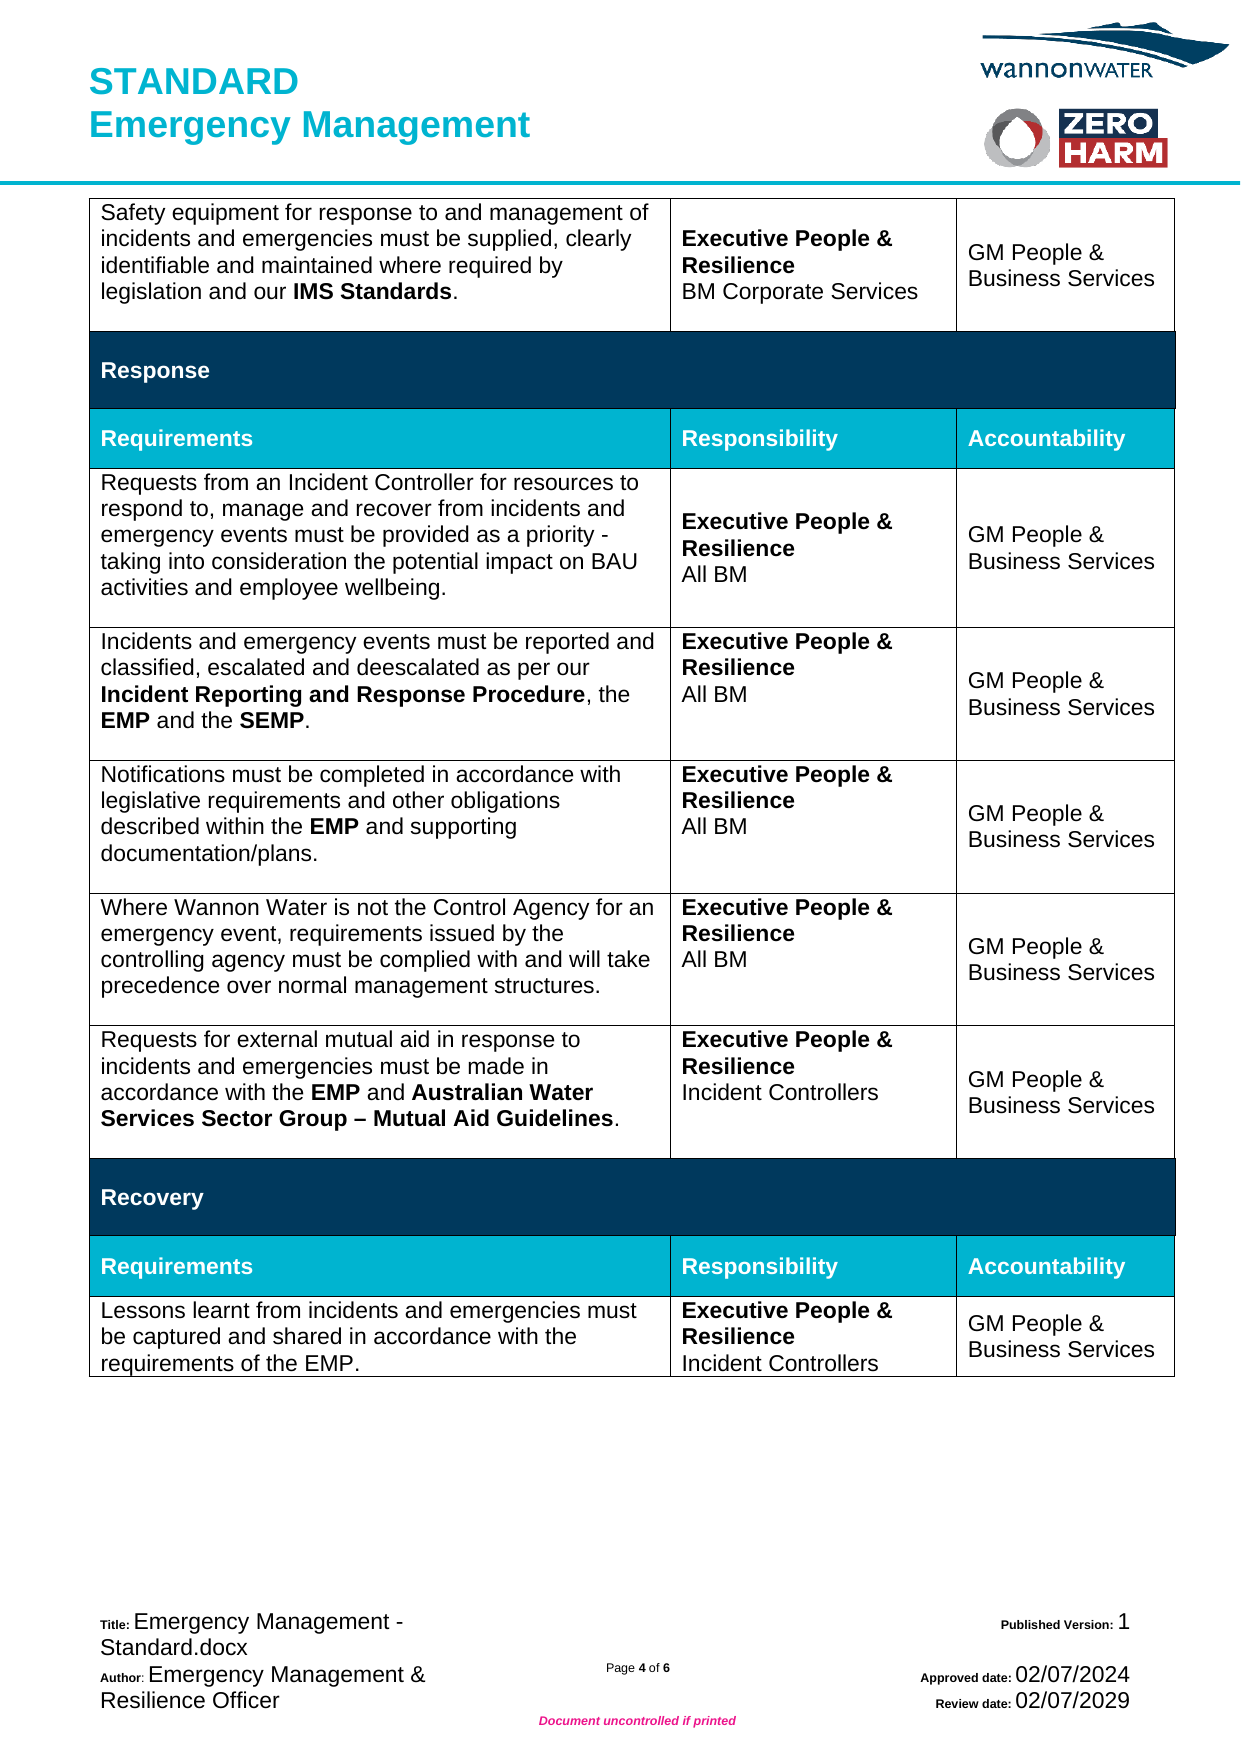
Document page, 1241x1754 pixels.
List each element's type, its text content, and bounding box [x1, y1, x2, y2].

table_cell Responsibility [671, 409, 956, 468]
table_cell Requests for external mutual aid in response to incidents and emergencies must be made in accordance with the EMP and Australian Water Services Sector Group – Mutual Aid Guidelines. [90, 1026, 670, 1158]
table_cell Recovery [90, 1159, 1175, 1235]
table_cell Executive People & Resilience Incident Controllers [671, 1297, 956, 1376]
table_cell GM People & Business Services [957, 1297, 1174, 1376]
table_cell Executive People & Resilience All BM [671, 469, 956, 627]
table_cell Requirements [90, 409, 670, 468]
picture [974, 11, 1235, 201]
table_cell Response [90, 332, 1175, 408]
table_cell Where Wannon Water is not the Control Agency for an emergency event, requirements issued by the controlling agency must be complied with and will take precedence over normal management structures. [90, 894, 670, 1025]
table_cell Responsibility [671, 1236, 956, 1296]
table_cell Notifications must be completed in accordance with legislative requirements and other obligations described within the EMP and supporting documentation/plans. [90, 761, 670, 892]
table_cell Executive People & Resilience All BM [671, 894, 956, 1025]
table_cell Requirements [90, 1236, 670, 1296]
table_cell Safety equipment for response to and management of incidents and emergencies must be supplied, clearly identifiable and maintained where required by legislation and our IMS Standards. [90, 199, 670, 331]
table_cell Executive People & Resilience Incident Controllers [671, 1026, 956, 1158]
table_cell Executive People & Resilience All BM [671, 628, 956, 759]
table_cell Executive People & Resilience All BM [671, 761, 956, 892]
table_cell GM People & Business Services [957, 761, 1174, 892]
table_cell Incidents and emergency events must be reported and classified, escalated and deescalated as per our Incident Reporting and Response Procedure, the EMP and the SEMP. [90, 628, 670, 759]
table_cell Executive People & Resilience BM Corporate Services [671, 199, 956, 331]
table_cell Accountability [957, 409, 1174, 468]
table_cell GM People & Business Services [957, 469, 1174, 627]
table_cell Accountability [957, 1236, 1174, 1296]
table_cell GM People & Business Services [957, 628, 1174, 759]
table_cell GM People & Business Services [957, 894, 1174, 1025]
table_cell Requests from an Incident Controller for resources to respond to, manage and recover from incidents and emergency events must be provided as a priority - taking into consideration the potential impact on BAU activities and employee wellbeing. [90, 469, 670, 627]
table_cell GM People & Business Services [957, 199, 1174, 331]
table_cell GM People & Business Services [957, 1026, 1174, 1158]
table_cell Lessons learnt from incidents and emergencies must be captured and shared in accordance with the requirements of the EMP. [90, 1297, 670, 1376]
